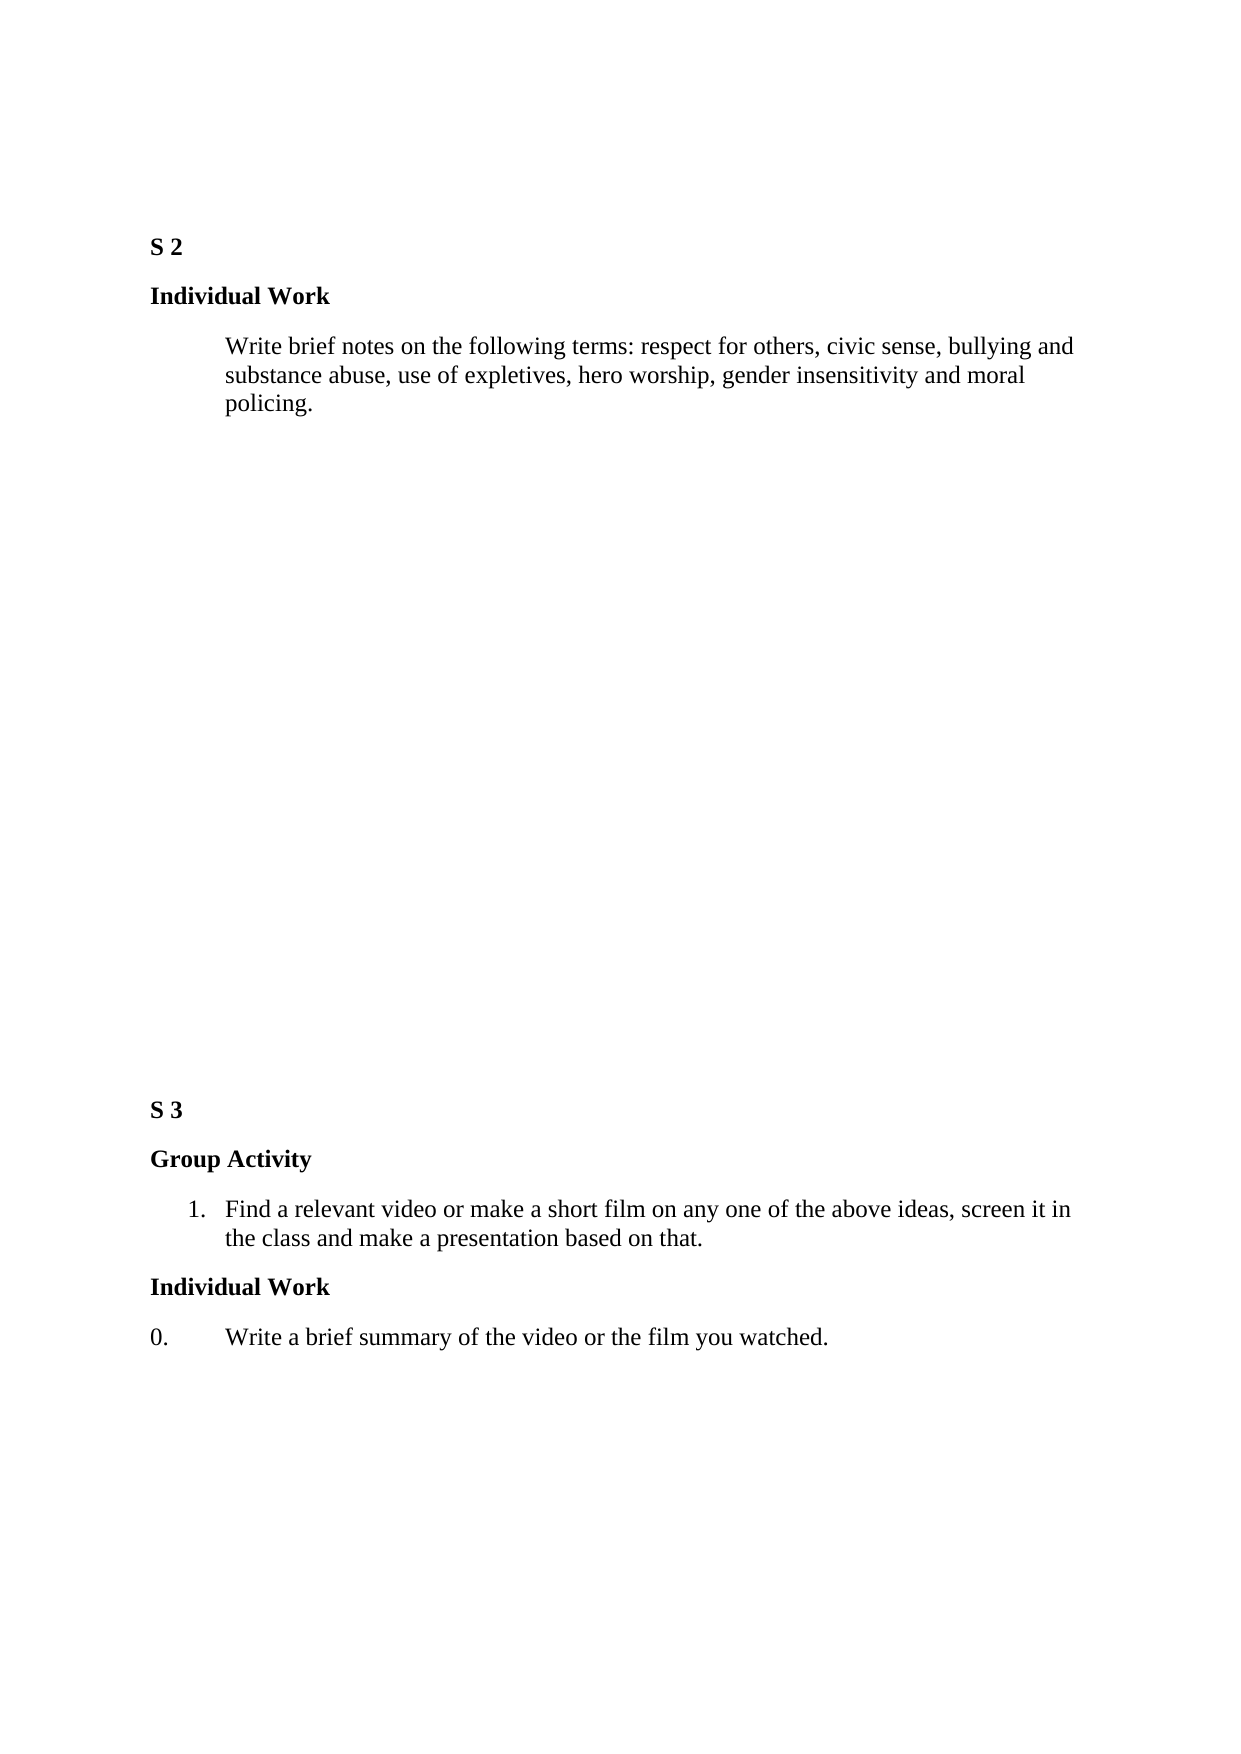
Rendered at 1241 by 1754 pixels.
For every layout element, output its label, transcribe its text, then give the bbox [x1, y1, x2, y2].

list Write a brief summary of the video or the film you watched. [150, 1322, 1090, 1351]
text S 3 [150, 1095, 1090, 1123]
list Find a relevant video or make a short film on any one of the above ideas, screen it in the class and make a presentation based on that. [187, 1194, 1090, 1251]
text S 2 [150, 232, 1090, 261]
text Individual Work [150, 1272, 1090, 1301]
text Individual Work [150, 281, 1090, 310]
text Write brief notes on the following terms: respect for others, civic sense, bullying and substance abuse, use of expletives, hero worship, gender insensitivity and moral policing. [225, 331, 1090, 417]
text Group Activity [150, 1144, 1090, 1173]
